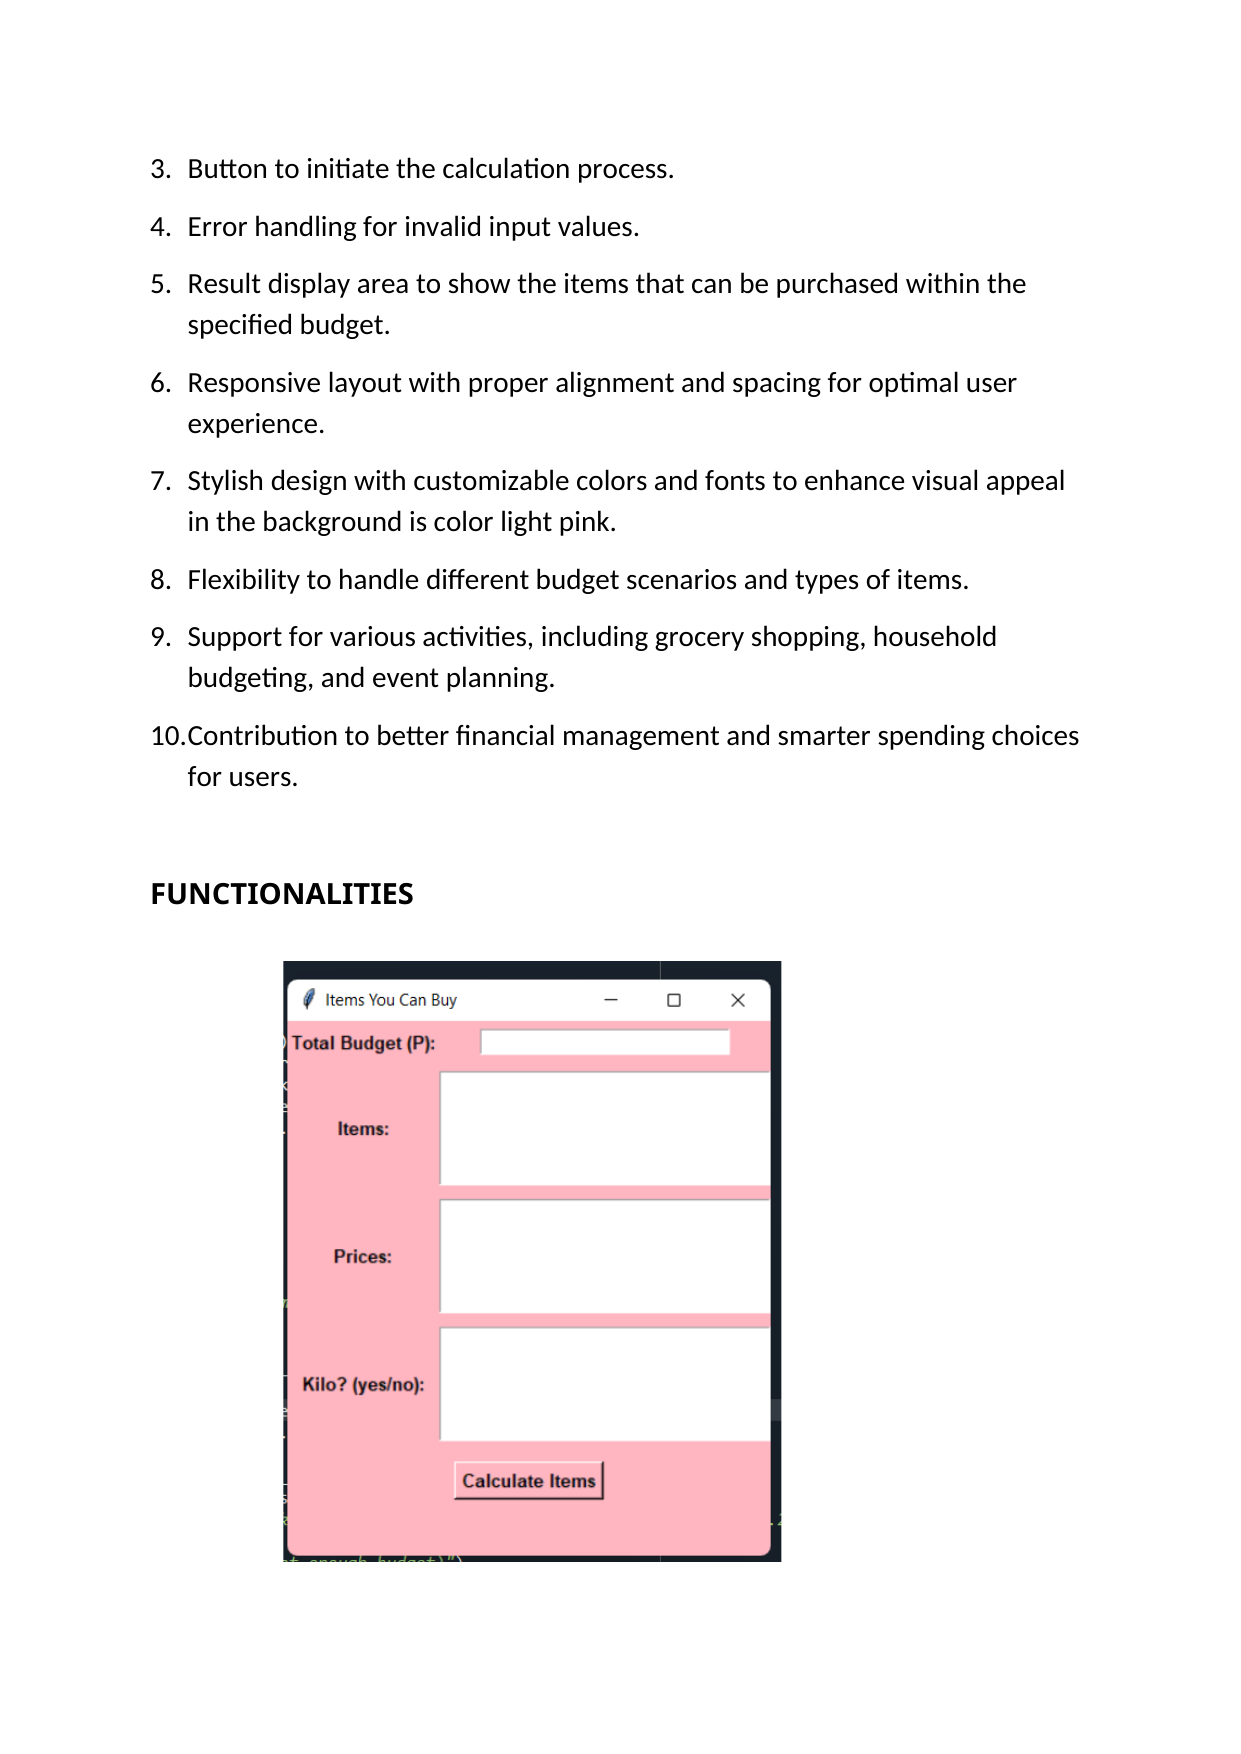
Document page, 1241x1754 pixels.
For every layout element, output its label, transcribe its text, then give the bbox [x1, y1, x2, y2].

list Flexibility to handle different budget scenarios and types of items. [150, 561, 1090, 596]
list Stylish design with customizable colors and fonts to enhance visual appeal in the background is color light pink. [150, 462, 1090, 539]
list Responsive layout with proper alignment and spacing for optimal user experience. [150, 364, 1090, 440]
list Result display area to show the items that can be purchased within the specified budget. [150, 265, 1090, 342]
picture [283, 961, 782, 1562]
list Contribution to better financial management and smarter spending choices for users. [150, 717, 1090, 793]
text FUNCTIONALITIES [150, 873, 1090, 913]
list Support for various activities, including grocery shopping, household budgeting, and event planning. [150, 618, 1090, 695]
list Error handling for invalid input values. [150, 208, 1090, 243]
list Button to initiate the calculation process. [150, 150, 1090, 186]
